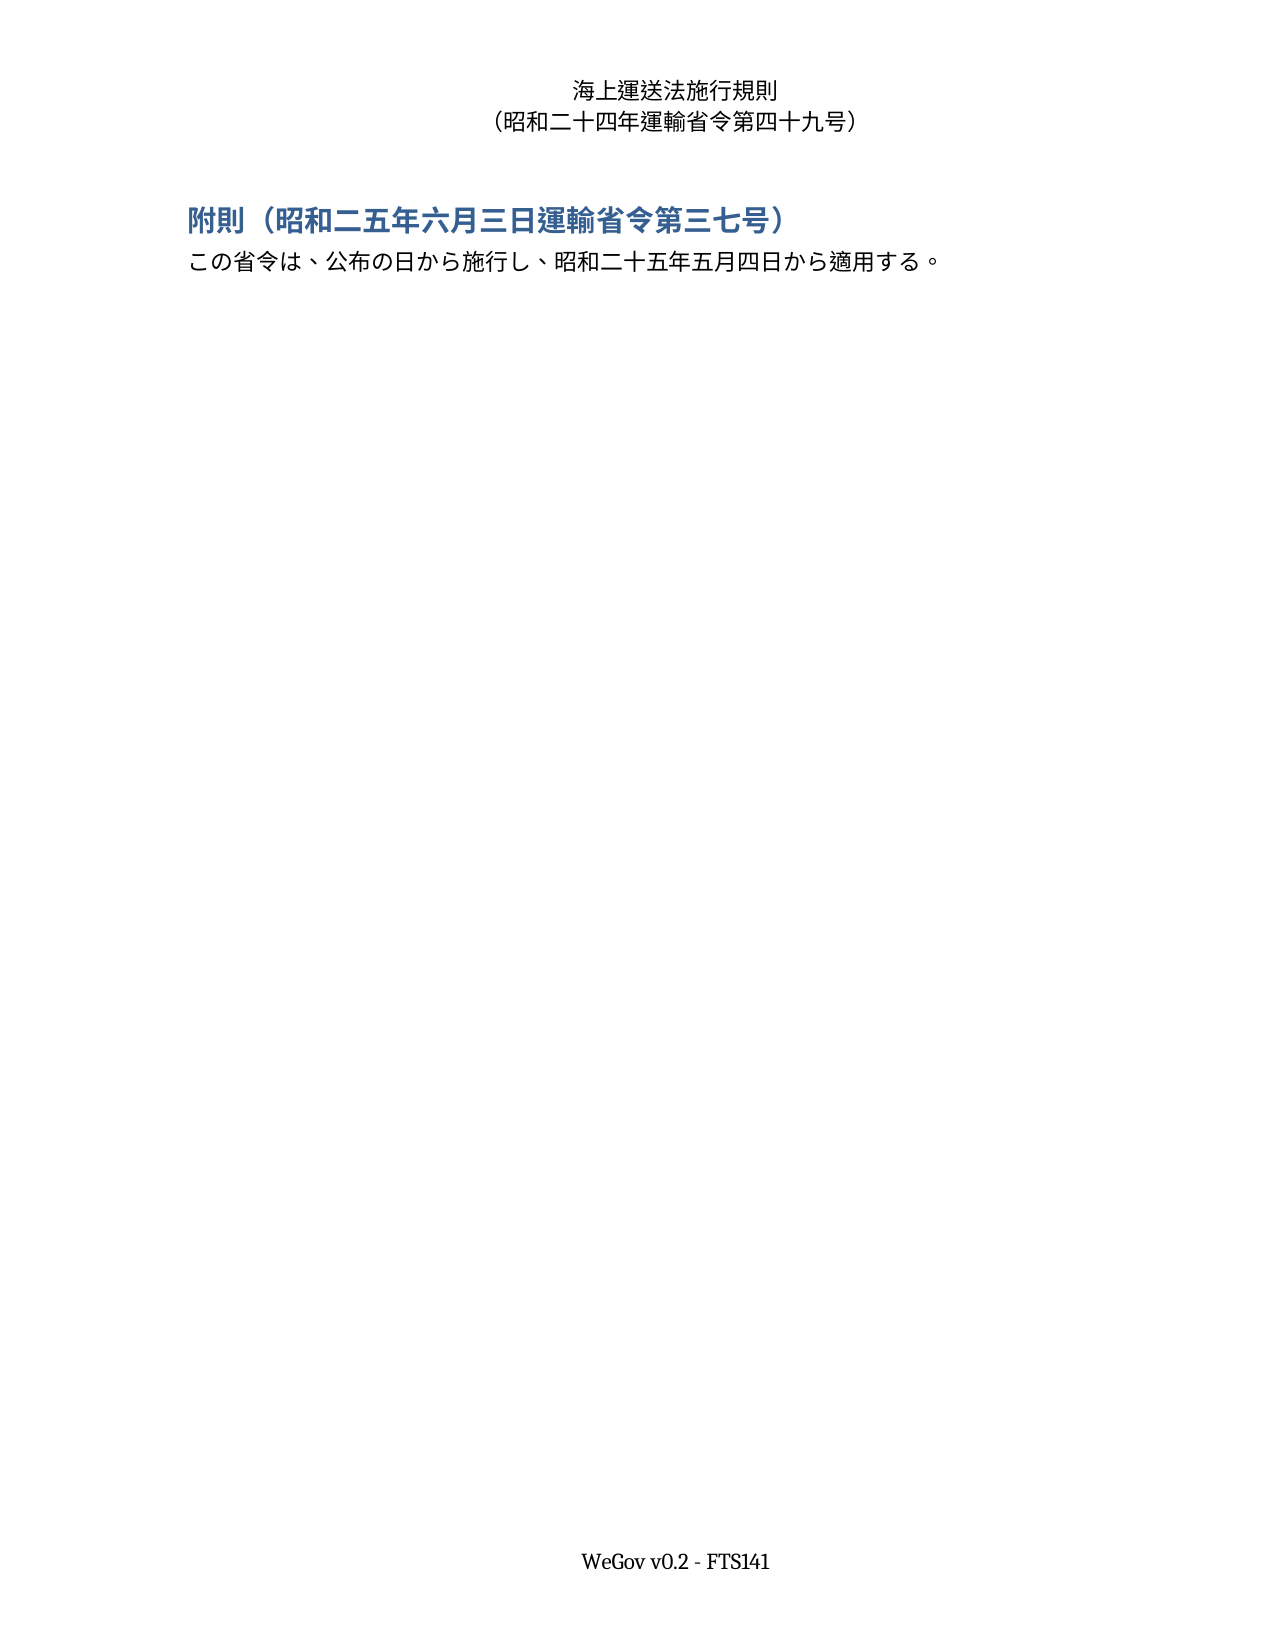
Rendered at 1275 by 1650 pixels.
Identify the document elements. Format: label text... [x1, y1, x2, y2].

subtitle 附則（昭和二五年六月三日運輸省令第三七号） [187, 200, 1087, 240]
text この省令は、公布の日から施行し、昭和二十五年五月四日から適用する。 [187, 246, 1087, 277]
